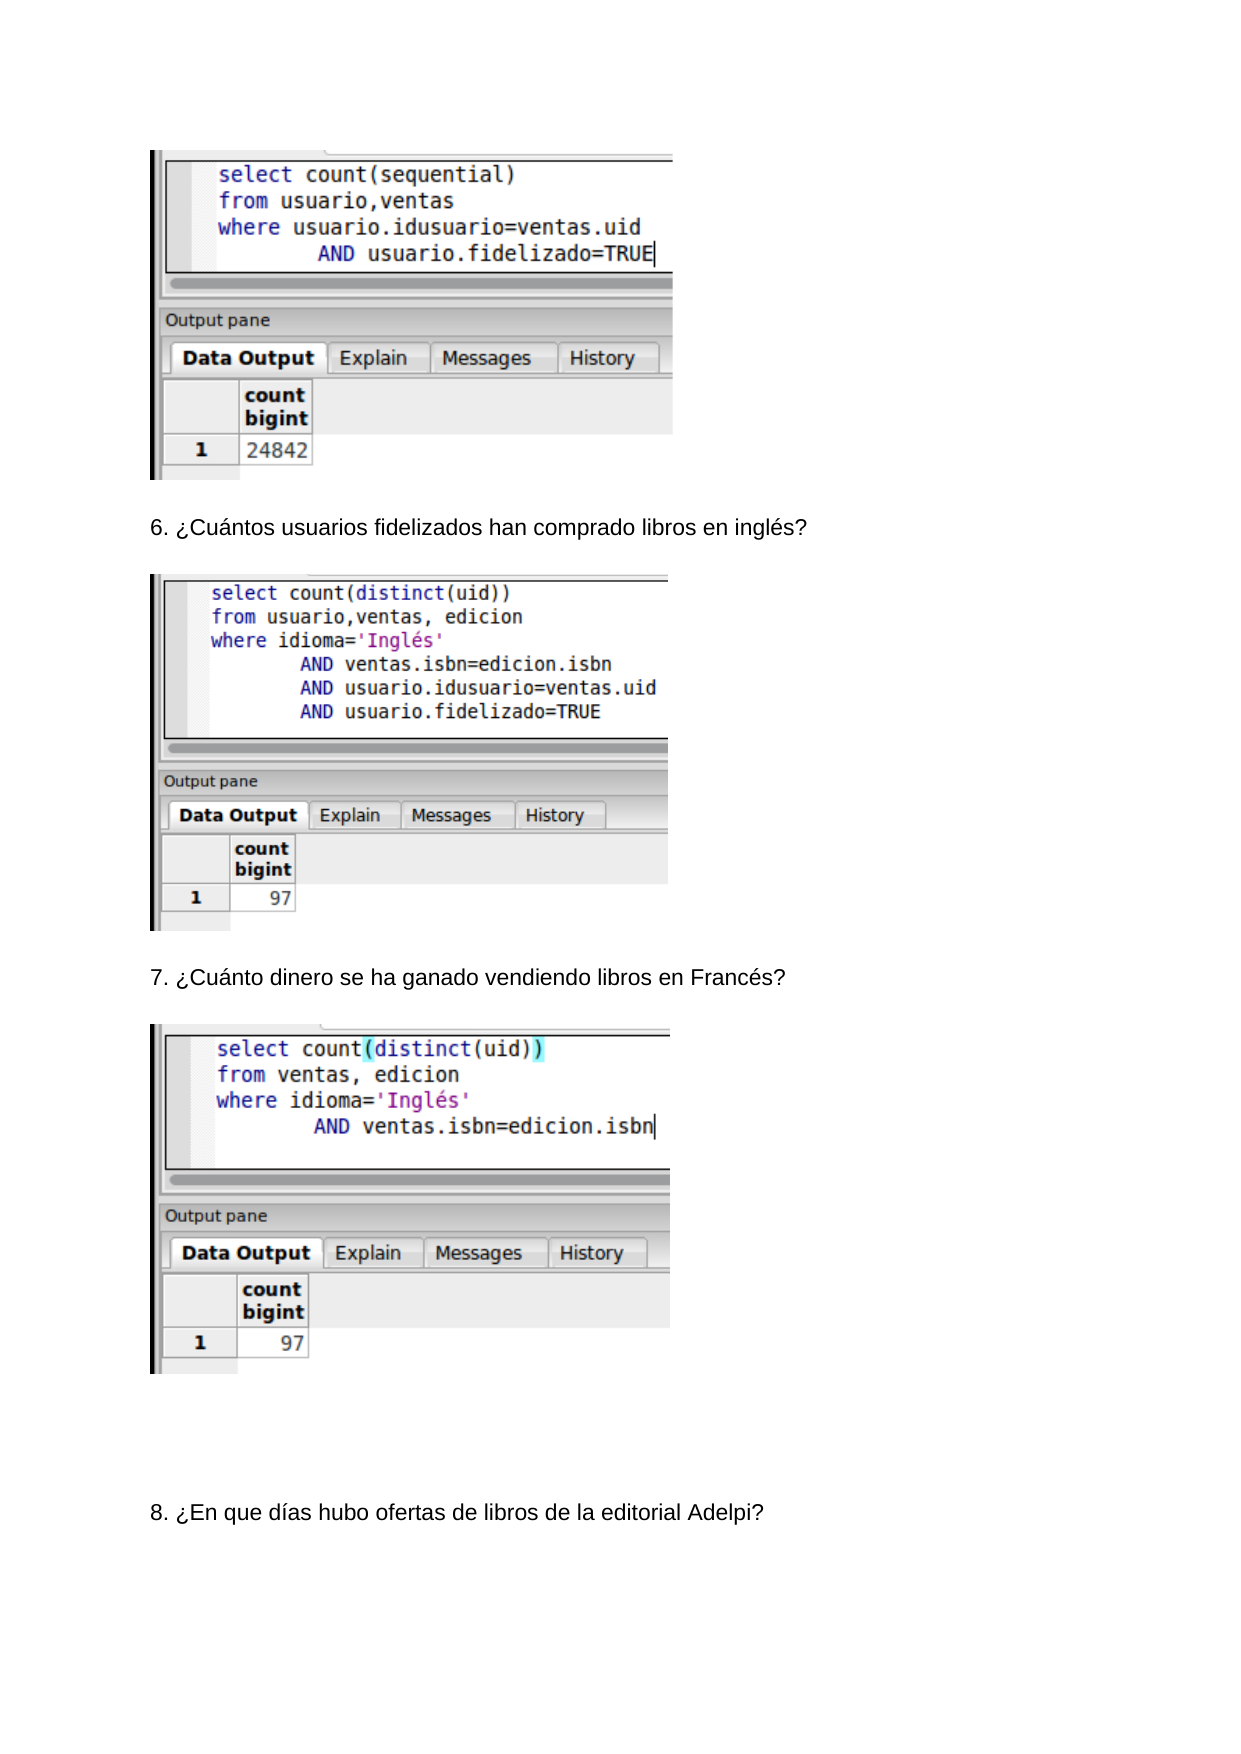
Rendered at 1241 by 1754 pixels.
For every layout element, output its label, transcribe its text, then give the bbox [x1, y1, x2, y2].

text 8. ¿En que días hubo ofertas de libros de la editorial Adelpi? [150, 1499, 1090, 1525]
text 7. ¿Cuánto dinero se ha ganado vendiendo libros en Francés? [150, 964, 1090, 991]
picture [150, 1024, 670, 1374]
picture [150, 150, 673, 480]
picture [150, 574, 668, 931]
text 6. ¿Cuántos usuarios fidelizados han comprado libros en inglés? [150, 514, 1090, 540]
